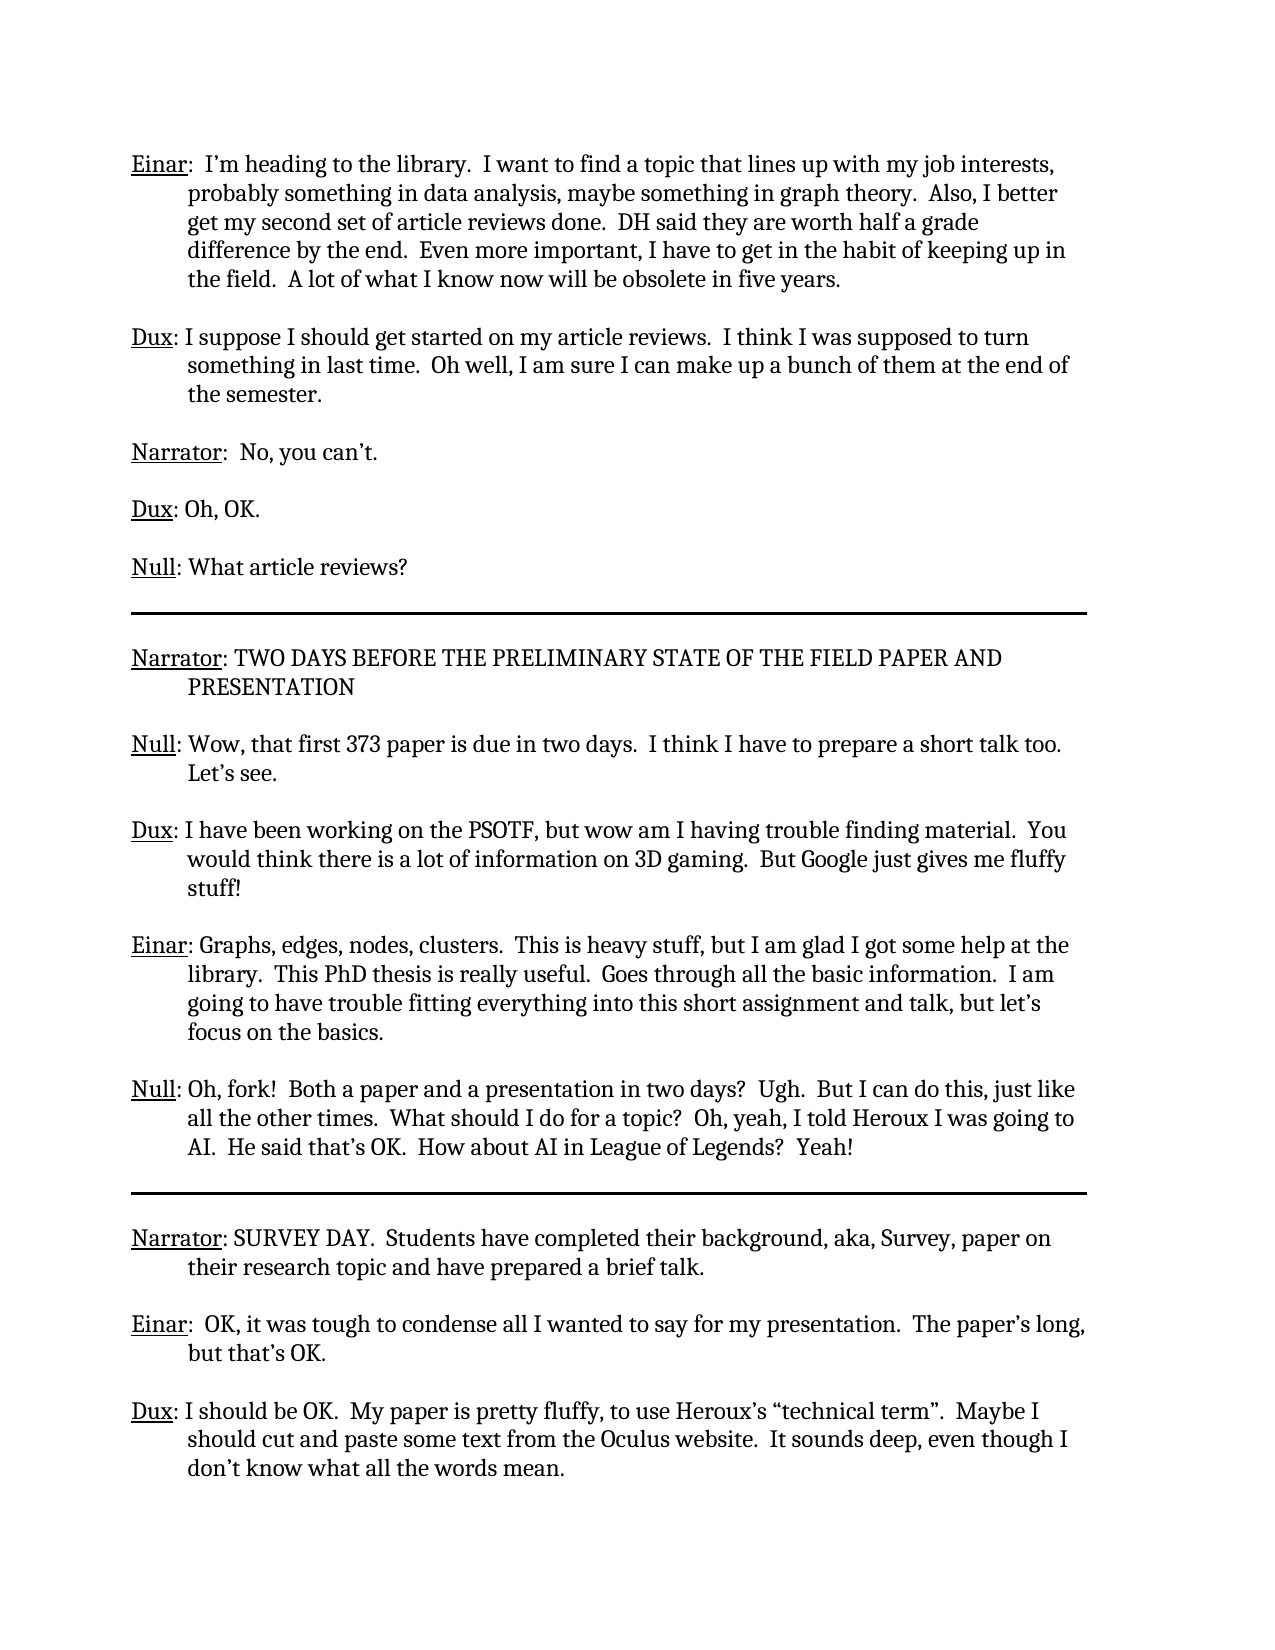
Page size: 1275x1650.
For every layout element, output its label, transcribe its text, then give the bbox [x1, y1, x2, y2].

text Narrator: No, you can’t. [131, 437, 1087, 466]
text Dux: I have been working on the PSOTF, but wow am I having trouble finding material. You would think there is a lot of information on 3D gaming. But Google just gives me fluffy stuff! [131, 816, 1087, 903]
text Narrator: TWO DAYS BEFORE THE PRELIMINARY STATE OF THE FIELD PAPER AND PRESENTATION [131, 644, 1087, 701]
text Null: What article reviews? [131, 552, 1087, 581]
text Einar: OK, it was tough to condense all I wanted to say for my presentation. The paper’s long, but that’s OK. [131, 1310, 1087, 1368]
text Dux: I should be OK. My paper is pretty fluffy, to use Heroux’s “technical term”. Maybe I should cut and paste some text from the Oculus website. It sounds deep, even though I don’t know what all the words mean. [131, 1397, 1087, 1483]
text Narrator: SURVEY DAY. Students have completed their background, aka, Survey, paper on their research topic and have prepared a brief talk. [131, 1224, 1087, 1282]
text Dux: I suppose I should get started on my article reviews. I think I was supposed to turn something in last time. Oh well, I am sure I can make up a bunch of them at the end of the semester. [131, 322, 1087, 409]
text Null: Oh, fork! Both a paper and a presentation in two days? Ugh. But I can do this, just like all the other times. What should I do for a topic? Oh, yeah, I told Heroux I was going to AI. He said that’s OK. How about AI in League of Legends? Yeah! [131, 1075, 1087, 1161]
text Dux: Oh, OK. [131, 495, 1087, 524]
text Null: Wow, that first 373 paper is due in two days. I think I have to prepare a short talk too. Let’s see. [131, 730, 1087, 788]
text Einar: I’m heading to the library. I want to find a topic that lines up with my job interests, probably something in data analysis, maybe something in graph theory. Also, I better get my second set of article reviews done. DH said they are worth half a grade difference by the end. Even more important, I have to get in the habit of keeping up in the field. A lot of what I know now will be obsolete in five years. [131, 150, 1087, 294]
text Einar: Graphs, edges, nodes, clusters. This is heavy stuff, but I am glad I got some help at the library. This PhD thesis is really useful. Goes through all the basic information. I am going to have trouble fitting everything into this short assignment and talk, but let’s focus on the basics. [131, 931, 1087, 1046]
